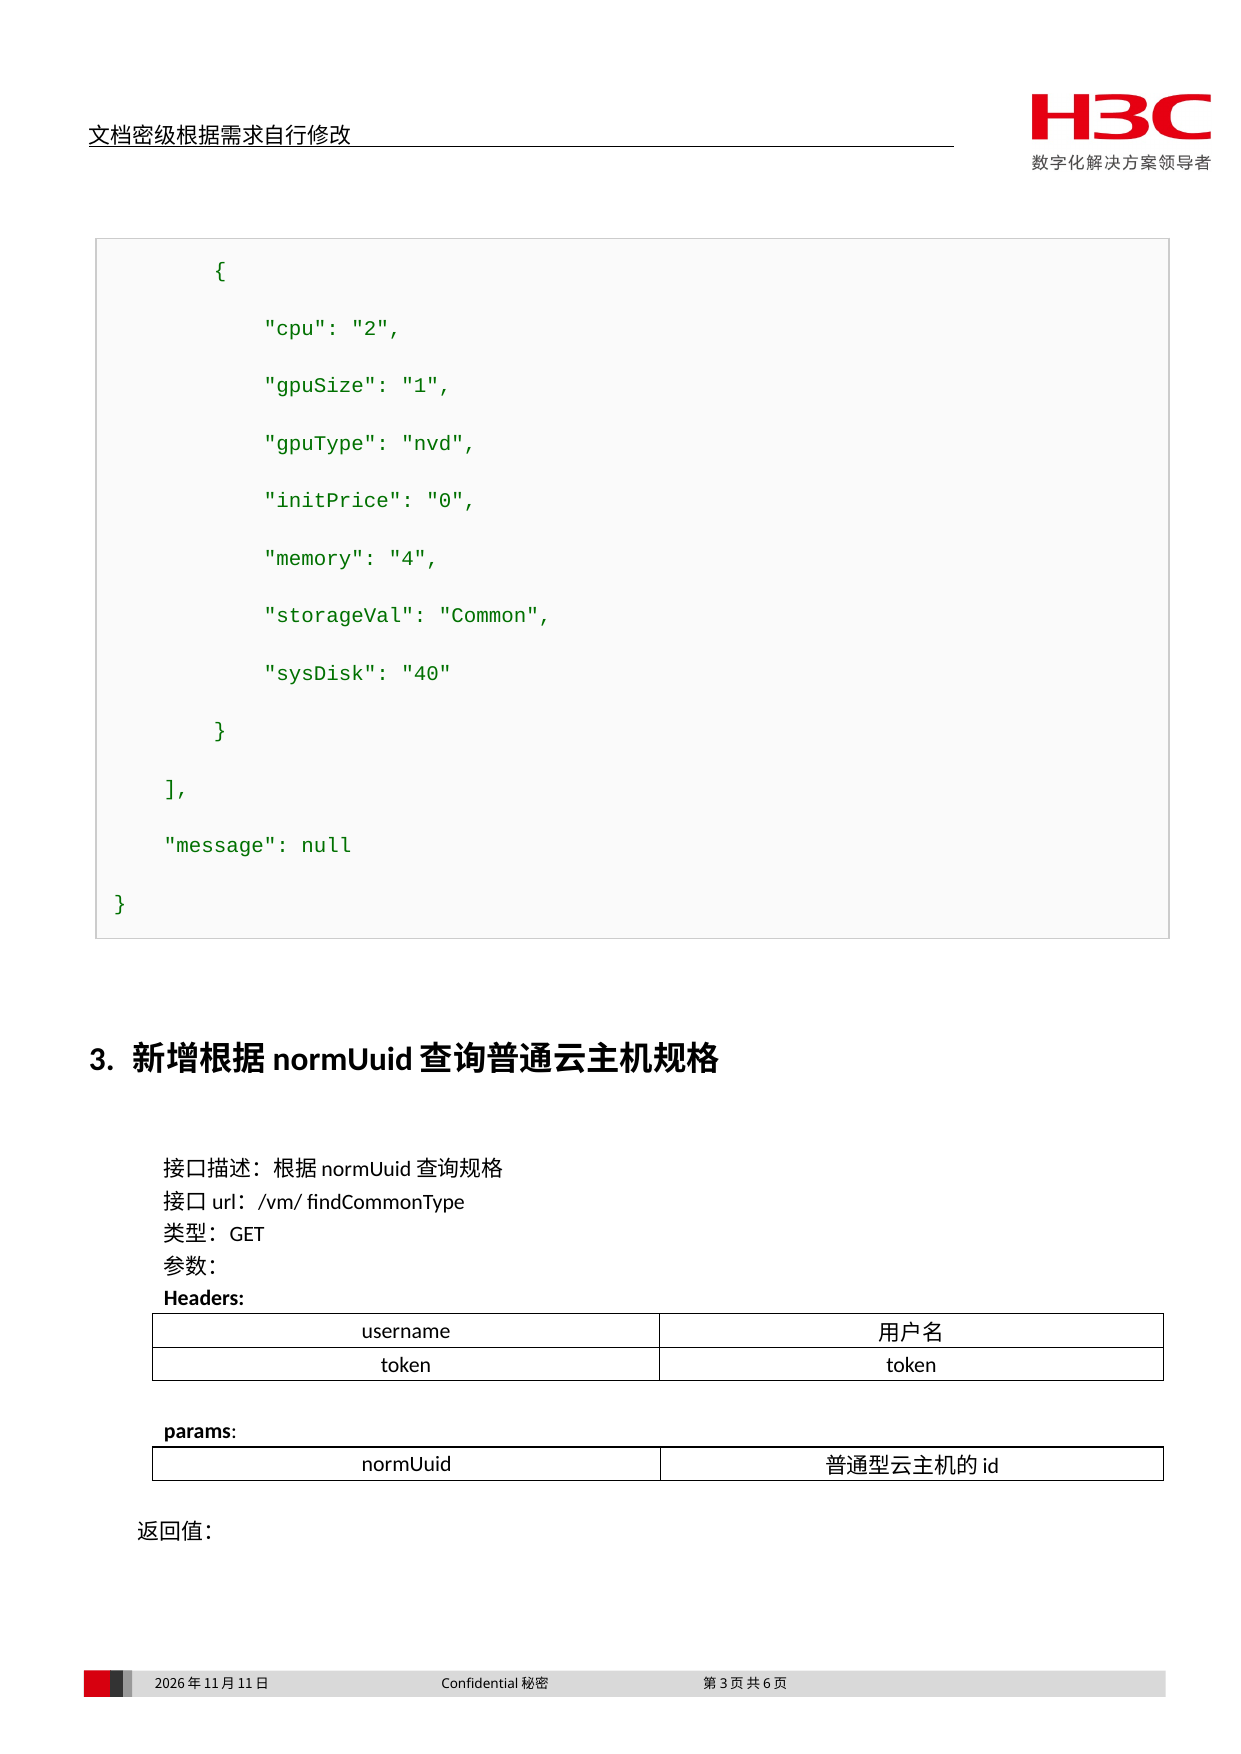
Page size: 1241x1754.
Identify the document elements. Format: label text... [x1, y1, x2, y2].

list Headers: [164, 1281, 1152, 1313]
table_header normUuid [153, 1448, 660, 1480]
text "gpuSize": "1", [97, 353, 1168, 403]
text "initPrice": "0", [97, 468, 1168, 518]
subtitle 新增根据normUuid查询普通云主机规格 [89, 1024, 1152, 1089]
text params: [120, 1414, 1152, 1446]
picture [1031, 93, 1212, 172]
text "message": null [97, 813, 1168, 863]
text "cpu": "2", [97, 295, 1168, 346]
text } [97, 698, 1168, 748]
list 接口描述：根据normUuid查询规格 [164, 1151, 1152, 1183]
list 接口url：/vm/ findCommonType [164, 1183, 1152, 1216]
text "gpuType": "nvd", [97, 410, 1168, 461]
text ], [97, 755, 1168, 806]
text "storageVal": "Common", [97, 583, 1168, 633]
table_header 普通型云主机的id [661, 1448, 1163, 1480]
table_header username [153, 1314, 659, 1347]
list 参数： [164, 1248, 1152, 1281]
table_cell token [153, 1348, 659, 1380]
text "memory": "4", [97, 525, 1168, 576]
list 类型：GET [164, 1216, 1152, 1248]
table_header 用户名 [660, 1314, 1163, 1347]
text } [97, 870, 1168, 938]
text "sysDisk": "40" [97, 640, 1168, 691]
text 返回值： [89, 1513, 1152, 1546]
text { [97, 239, 1168, 288]
table_cell token [660, 1348, 1163, 1380]
